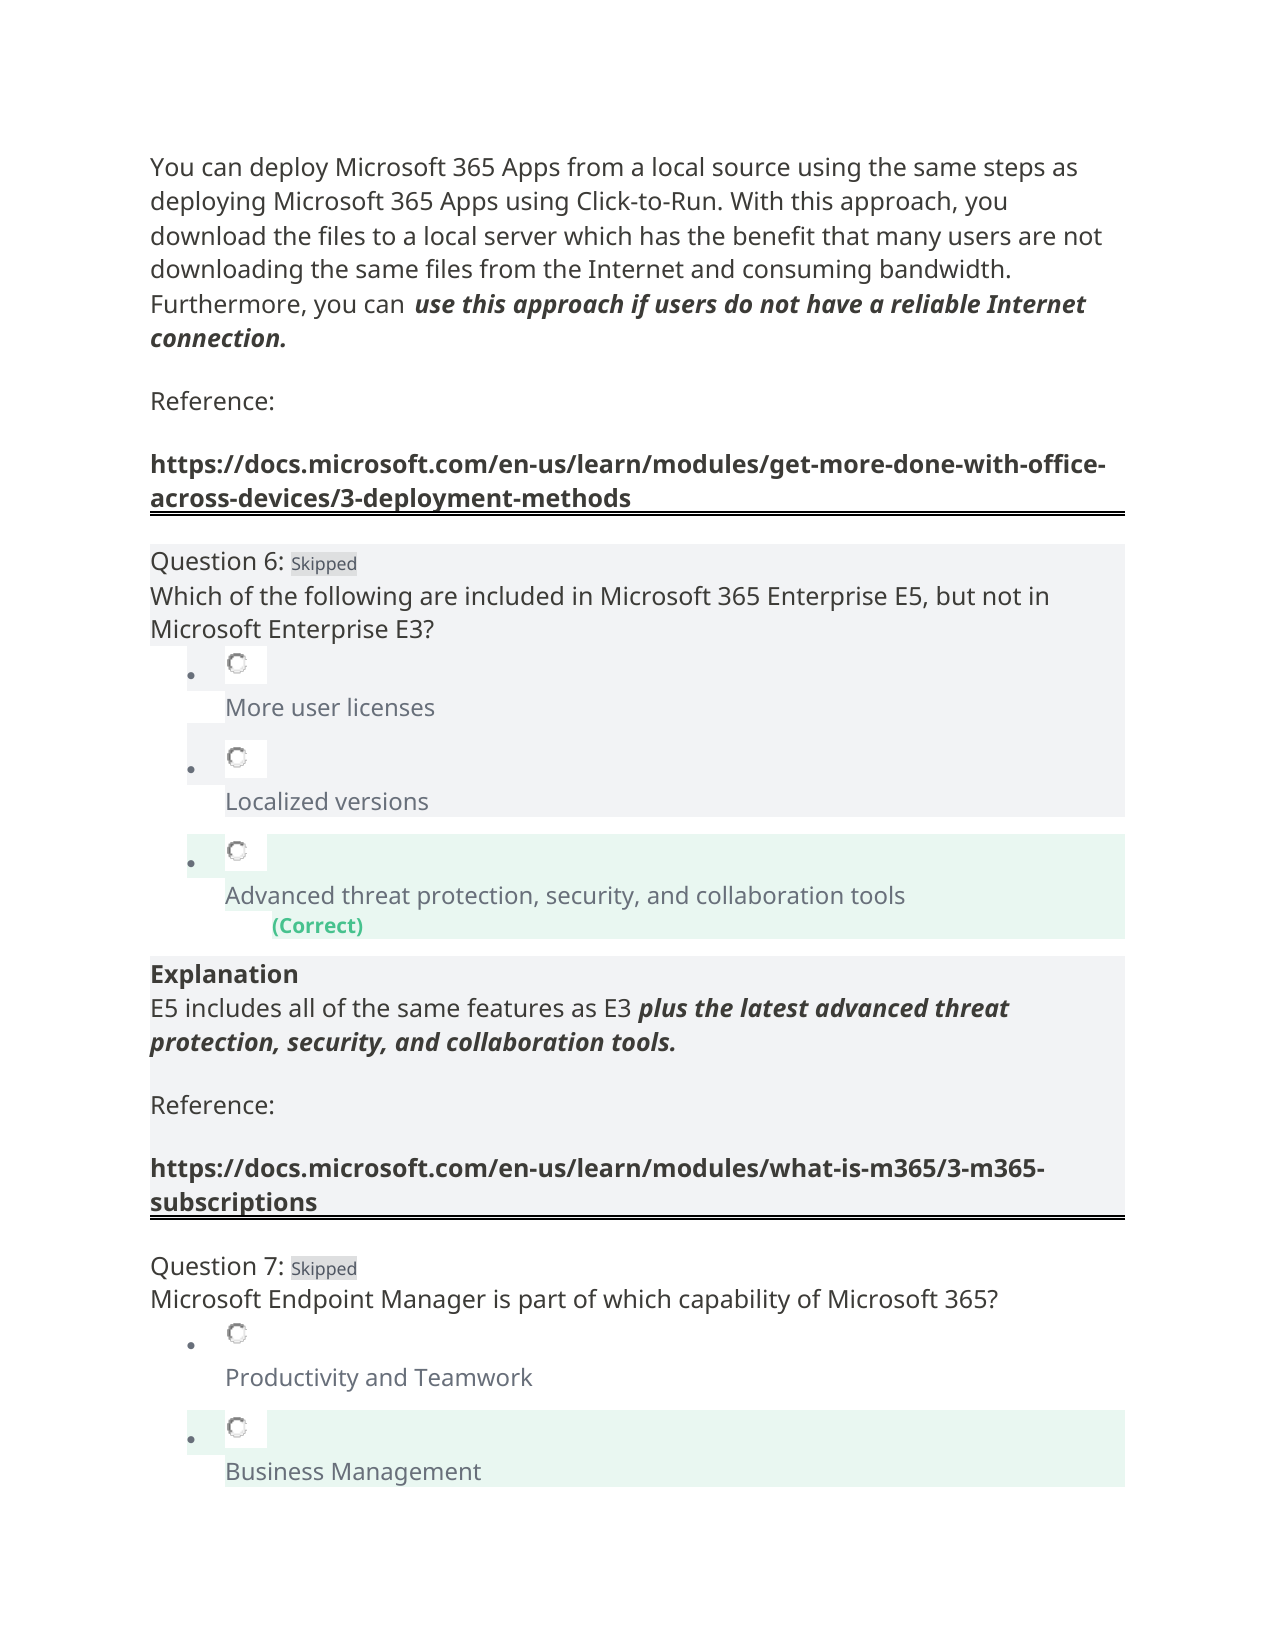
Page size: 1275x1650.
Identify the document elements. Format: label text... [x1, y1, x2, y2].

text (Correct) [272, 911, 1125, 939]
text Explanation [150, 956, 1125, 990]
text Reference: [150, 1088, 1125, 1122]
text Localized versions [225, 785, 1125, 817]
text E5 includes all of the same features as E3 plus the latest advanced threat protection, security, and collaboration tools. [150, 990, 1125, 1058]
text Productivity and Teamwork [225, 1361, 1125, 1393]
text https://docs.microsoft.com/en-us/learn/modules/get-more-done-with-office-across-devices/3-deployment-methods [150, 447, 1125, 511]
list ​ [187, 1316, 1125, 1361]
text More user licenses [225, 691, 1125, 723]
text Question 6: Skipped [150, 544, 1125, 578]
text Which of the following are included in Microsoft 365 Enterprise E5, but not in Microsoft Enterprise E3? [150, 578, 1125, 646]
text Reference: [150, 383, 1125, 418]
text Business Management [225, 1455, 1125, 1487]
list ​ [187, 1410, 1125, 1455]
list ​ [187, 834, 1125, 878]
list ​ [187, 740, 1125, 785]
text https://docs.microsoft.com/en-us/learn/modules/what-is-m365/3-m365-subscriptions [150, 1151, 1125, 1215]
text Question 7: Skipped [150, 1248, 1125, 1282]
list ​ [187, 646, 1125, 691]
text You can deploy Microsoft 365 Apps from a local source using the same steps as deploying Microsoft 365 Apps using Click-to-Run. With this approach, you download the files to a local server which has the benefit that many users are not downloading the same files from the Internet and consuming bandwidth. Furthermore, you can use this approach if users do not have a reliable Internet connection. [150, 150, 1125, 354]
text Advanced threat protection, security, and collaboration tools [225, 878, 1125, 911]
text Microsoft Endpoint Manager is part of which capability of Microsoft 365? [150, 1282, 1125, 1316]
